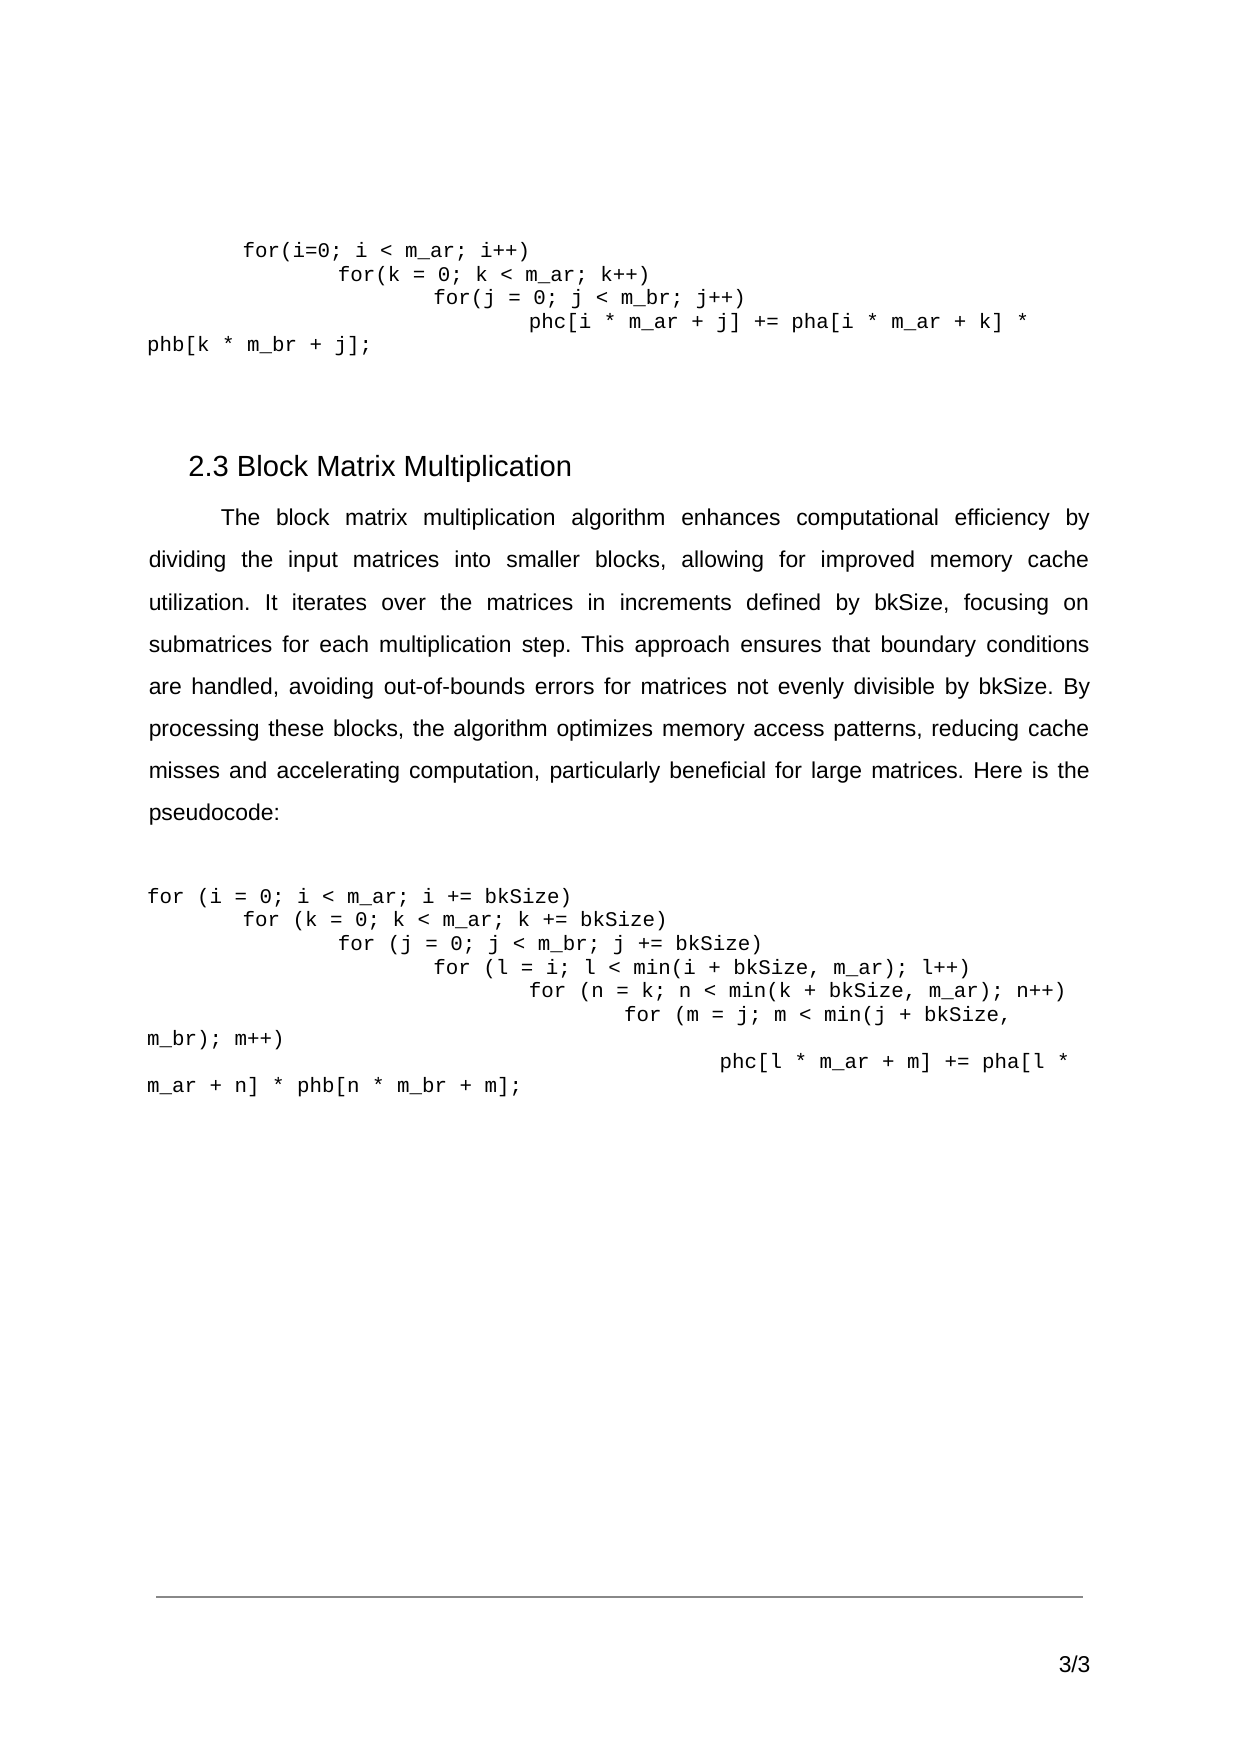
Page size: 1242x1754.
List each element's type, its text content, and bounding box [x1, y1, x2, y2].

text phc[i * m_ar + j] += pha[i * m_ar + k] * phb[k * m_br + j]; [147, 311, 1090, 358]
text for (j = 0; j < m_br; j += bkSize) [147, 933, 1090, 957]
text for(k = 0; k < m_ar; k++) [147, 263, 1090, 287]
text for(j = 0; j < m_br; j++) [147, 287, 1090, 311]
text for (k = 0; k < m_ar; k += bkSize) [147, 909, 1090, 933]
text phc[l * m_ar + m] += pha[l * m_ar + n] * phb[n * m_br + m]; [147, 1051, 1090, 1099]
text for (i = 0; i < m_ar; i += bkSize) [147, 886, 1090, 909]
text for (l = i; l < min(i + bkSize, m_ar); l++) [147, 957, 1090, 980]
text The block matrix multiplication algorithm enhances computational efficiency by dividing the input matrices into smaller blocks, allowing for improved memory cache utilization. It iterates over the matrices in increments defined by bkSize, focusing on submatrices for each multiplication step. This approach ensures that boundary conditions are handled, avoiding out-of-bounds errors for matrices not evenly divisible by bkSize. By processing these blocks, the algorithm optimizes memory access patterns, reducing cache misses and accelerating computation, particularly beneficial for large matrices. Here is the pseudocode: [148, 504, 1090, 825]
text 2.3 Block Matrix Multiplication [148, 449, 1090, 483]
text for(i=0; i < m_ar; i++) [147, 240, 1090, 263]
text for (n = k; n < min(k + bkSize, m_ar); n++) [147, 980, 1090, 1004]
text for (m = j; m < min(j + bkSize, m_br); m++) [147, 1004, 1090, 1051]
